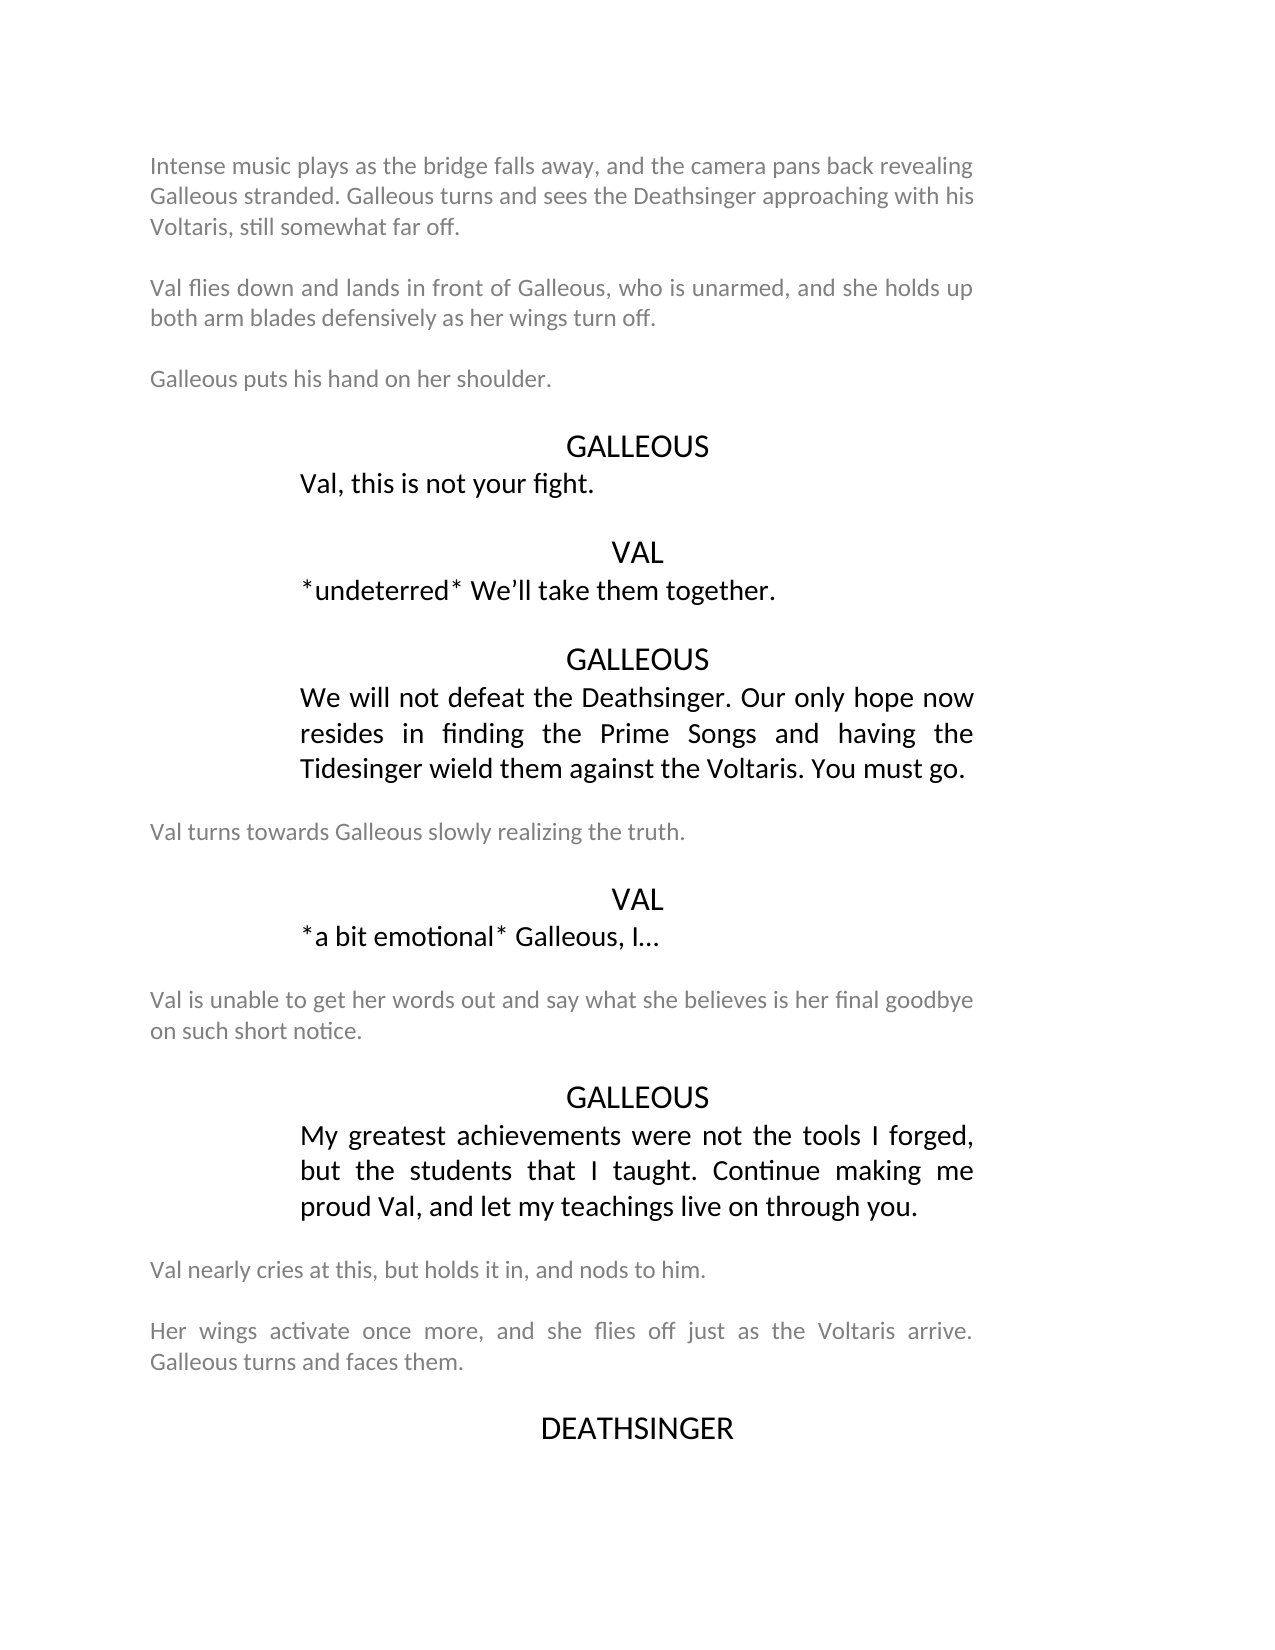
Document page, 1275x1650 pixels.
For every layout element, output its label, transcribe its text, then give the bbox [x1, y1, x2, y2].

text Val, this is not your fight. [300, 465, 975, 501]
text Galleous puts his hand on her shoulder. [150, 364, 975, 394]
text My greatest achievements were not the tools I forged, but the students that I taught. Continue making me proud Val, and let my teachings live on through you. [300, 1117, 975, 1224]
text Val nearly cries at this, but holds it in, and nods to him. [150, 1254, 975, 1285]
text Val flies down and lands in front of Galleous, who is unarmed, and she holds up both arm blades defensively as her wings turn off. [150, 272, 975, 333]
text *undeterred* We’ll take them together. [300, 572, 975, 608]
text *a bit emotional* Galleous, I… [300, 918, 975, 954]
text Val turns towards Galleous slowly realizing the truth. [150, 817, 975, 847]
text VAL [150, 532, 1125, 572]
text GALLEOUS [150, 638, 1125, 679]
text We will not defeat the Deathsinger. Our only hope now resides in finding the Prime Songs and having the Tidesinger wield them against the Voltaris. You must go. [300, 679, 975, 786]
text DEATHSINGER [150, 1407, 1125, 1447]
text Val is unable to get her words out and say what she believes is her final goodbye on such short notice. [150, 984, 975, 1046]
text GALLEOUS [150, 425, 1125, 465]
text GALLEOUS [150, 1076, 1125, 1117]
text Her wings activate once more, and she flies off just as the Voltaris arrive. Galleous turns and faces them. [150, 1315, 975, 1376]
text Intense music plays as the bridge falls away, and the camera pans back revealing Galleous stranded. Galleous turns and sees the Deathsinger approaching with his Voltaris, still somewhat far off. [150, 150, 975, 242]
text VAL [150, 878, 1125, 918]
